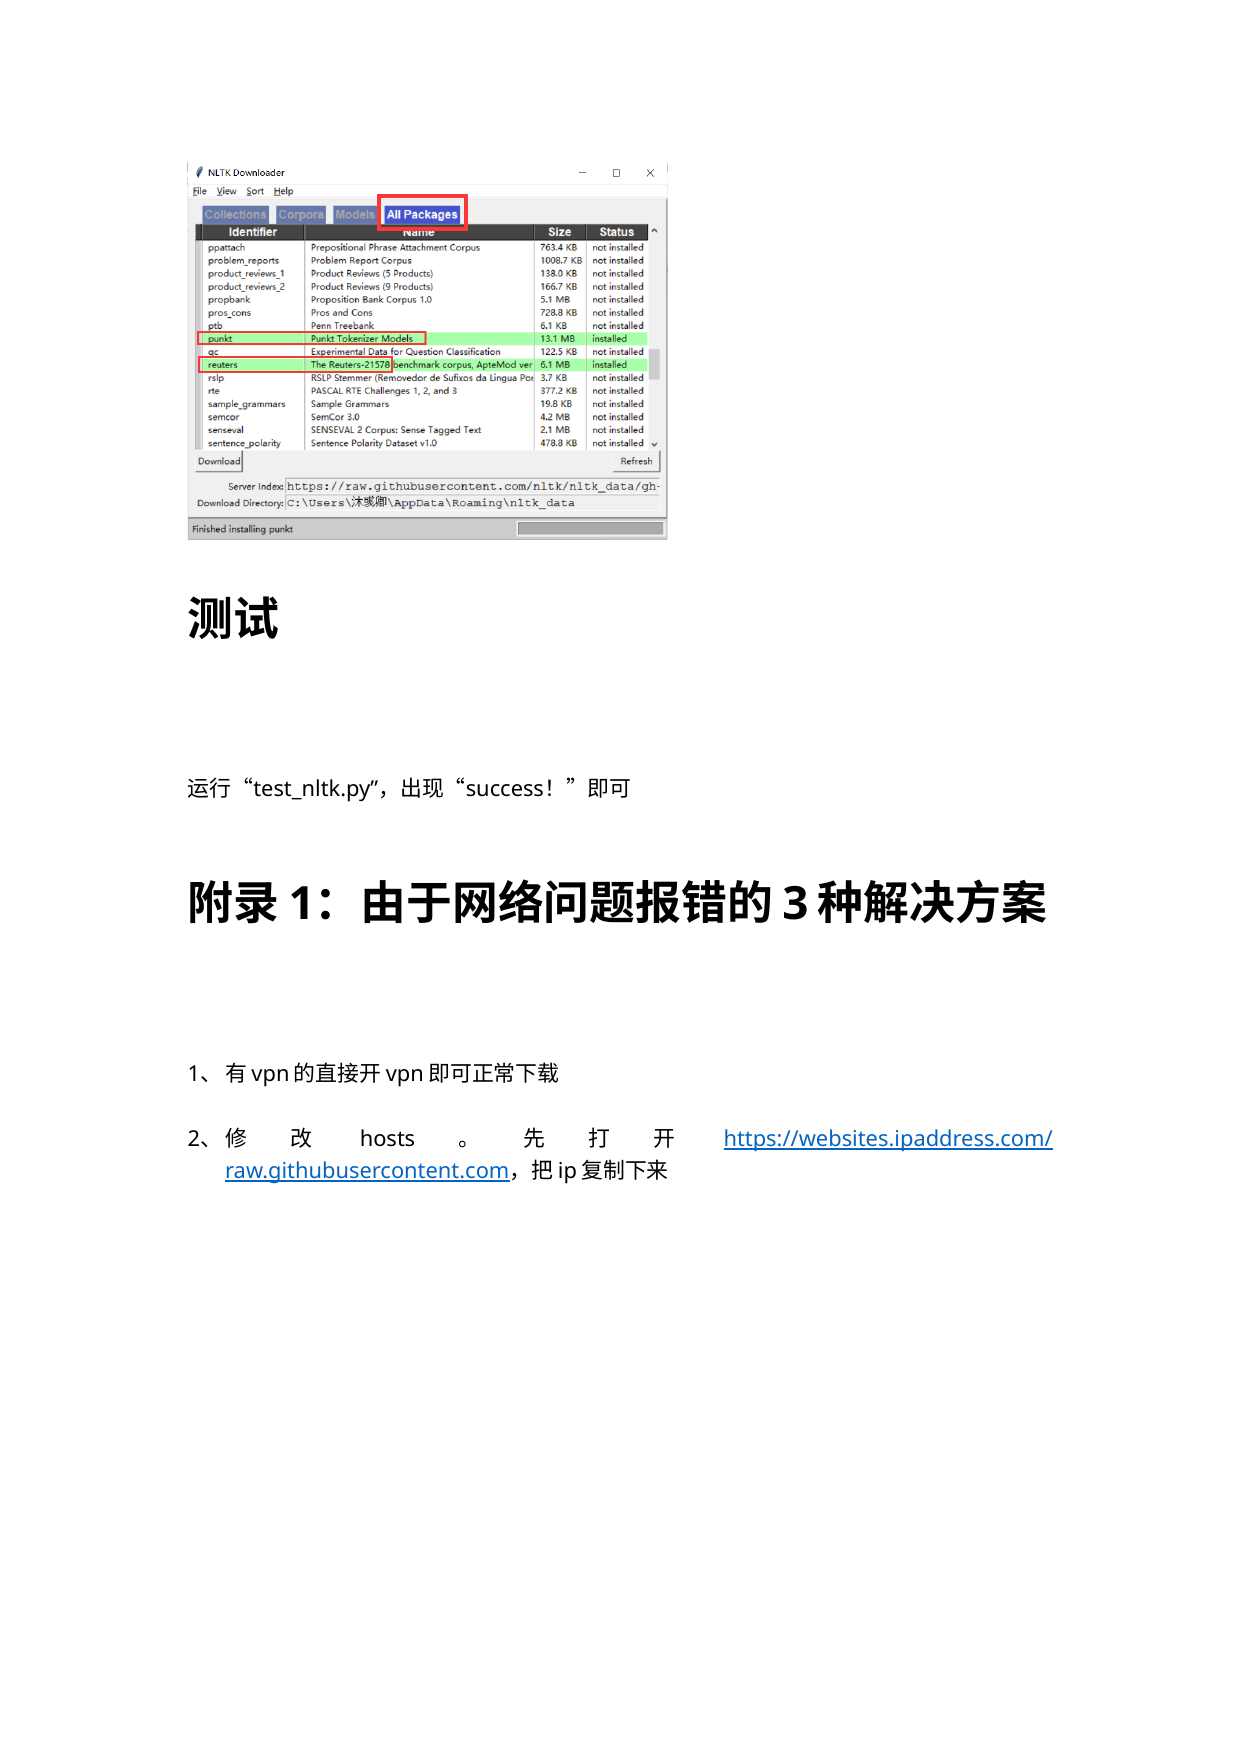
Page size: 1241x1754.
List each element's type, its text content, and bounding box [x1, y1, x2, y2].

list 修改hosts。先打开https://websites.ipaddress.com/raw.githubusercontent.com，把ip复制下来 [187, 1121, 1053, 1186]
subtitle 测试 [187, 567, 1053, 664]
list 有vpn的直接开vpn即可正常下载 [187, 1056, 1053, 1088]
picture [187, 162, 668, 540]
subtitle 附录1：由于网络问题报错的3种解决方案 [187, 851, 1053, 948]
text 运行“test_nltk.py”，出现“success！”即可 [187, 771, 1053, 804]
